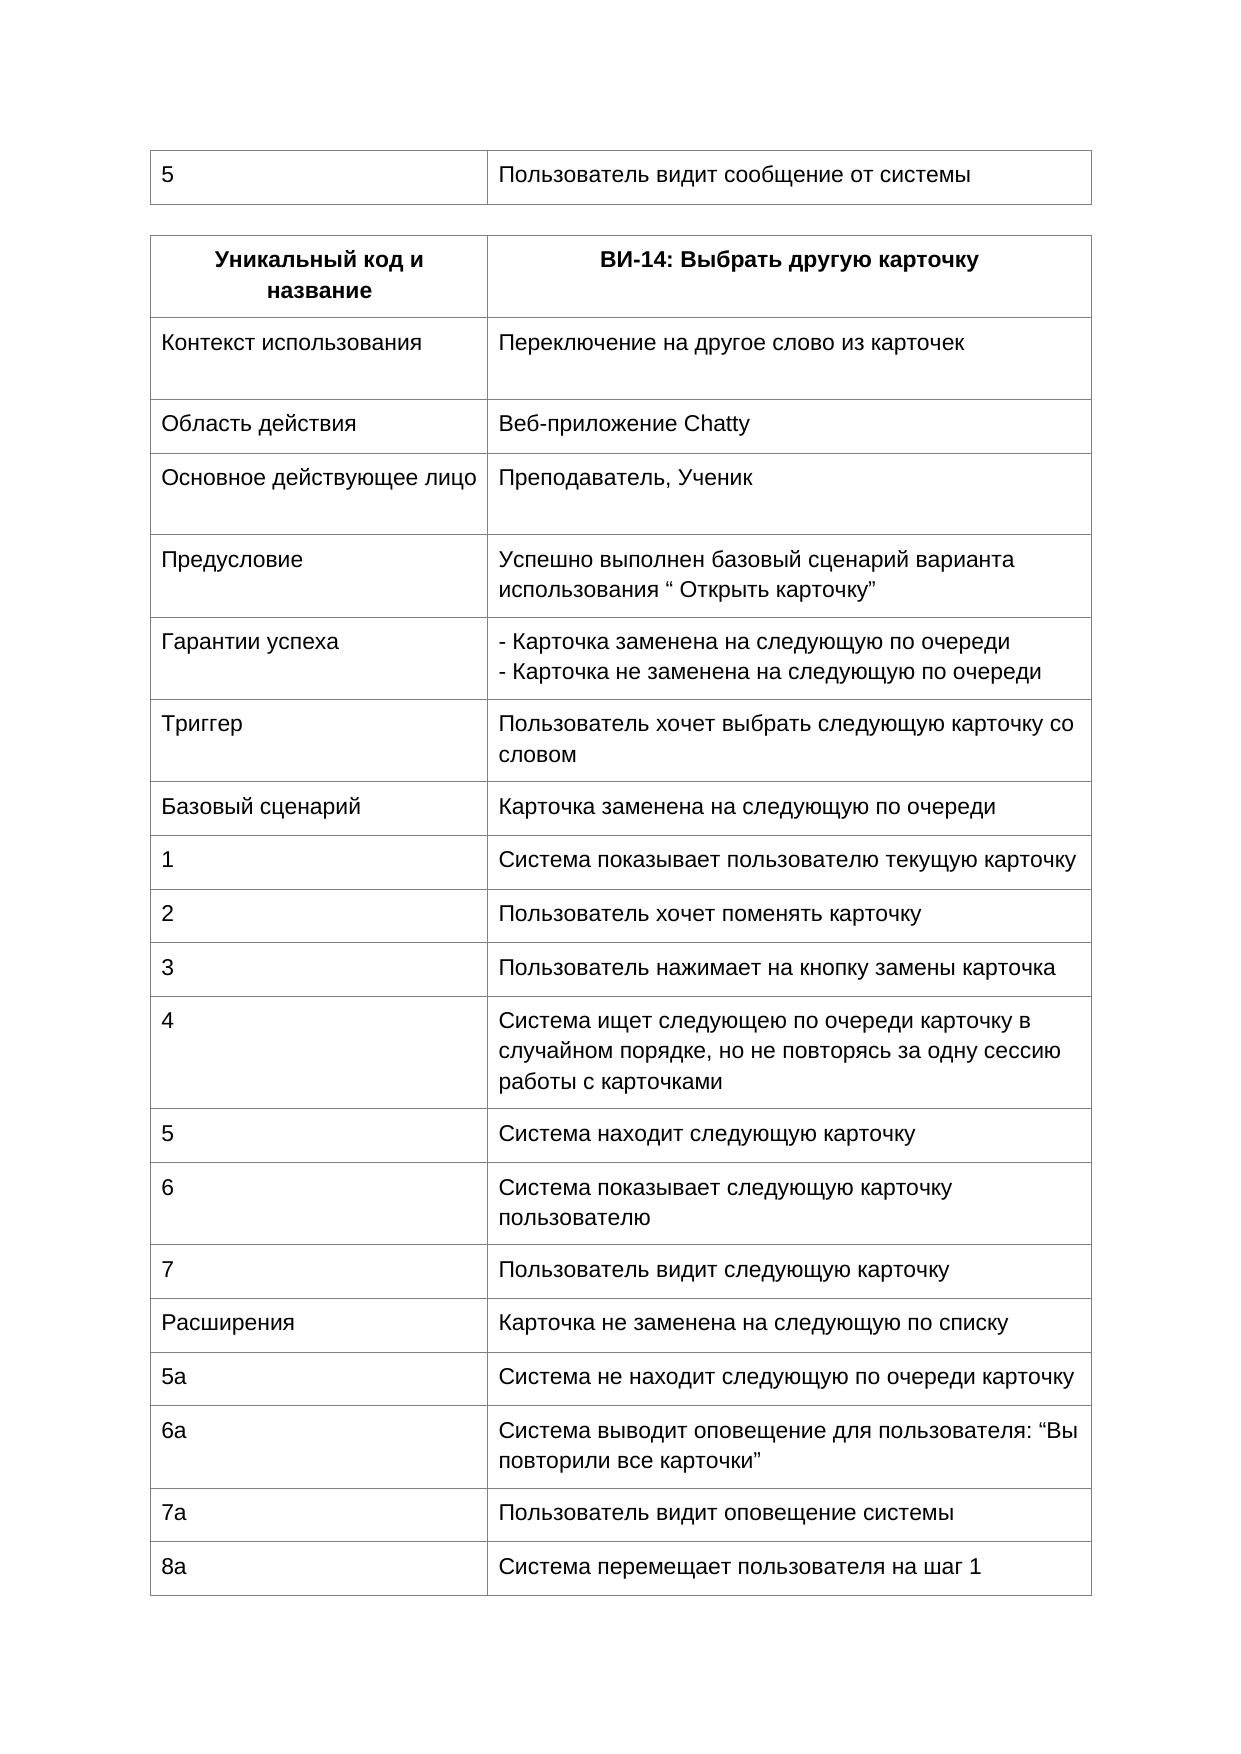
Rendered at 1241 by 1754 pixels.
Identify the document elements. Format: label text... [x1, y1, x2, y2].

table_cell Система выводит оповещение для пользователя: “Вы повторили все карточки” [488, 1406, 1091, 1487]
table_cell 5а [151, 1353, 487, 1405]
table_cell Триггер [151, 700, 487, 781]
table_cell Предусловие [151, 535, 487, 617]
table_cell Карточка не заменена на следующую по списку [488, 1299, 1091, 1352]
table_cell Преподаватель, Ученик [488, 454, 1091, 534]
table_cell 3 [151, 943, 487, 996]
table_cell 4 [151, 997, 487, 1108]
table_cell Веб-приложение Chatty [488, 400, 1091, 453]
table_cell Пользователь видит следующую карточку [488, 1245, 1091, 1298]
table_cell 7 [151, 1245, 487, 1298]
table_cell Основное действующее лицо [151, 454, 487, 534]
table_cell Гарантии успеха [151, 618, 487, 699]
table_cell Система показывает пользователю текущую карточку [488, 836, 1091, 888]
table_cell 8а [151, 1542, 487, 1595]
table_cell Успешно выполнен базовый сценарий варианта использования “ Открыть карточку” [488, 535, 1091, 617]
table_cell Система ищет следующею по очереди карточку в случайном порядке, но не повторясь за одну сессию работы с карточками [488, 997, 1091, 1108]
table_cell 6 [151, 1163, 487, 1244]
table_cell Расширения [151, 1299, 487, 1352]
table_header Уникальный код и название [151, 236, 487, 317]
table_cell 6а [151, 1406, 487, 1487]
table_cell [488, 1542, 1091, 1595]
table_cell Система показывает следующую карточку пользователю [488, 1163, 1091, 1244]
table_cell Базовый сценарий [151, 782, 487, 835]
table_cell Пользователь нажимает на кнопку замены карточка [488, 943, 1091, 996]
table_cell Карточка заменена на следующую по очереди [488, 782, 1091, 835]
table_cell Система не находит следующую по очереди карточку [488, 1353, 1091, 1405]
table_cell Переключение на другое слово из карточек [488, 318, 1091, 399]
table_cell Система находит следующую карточку [488, 1109, 1091, 1162]
table_cell 5 [151, 151, 487, 204]
table_cell 2 [151, 890, 487, 942]
table_cell 5 [151, 1109, 487, 1162]
table_cell Пользователь видит оповещение системы [488, 1489, 1091, 1541]
table_cell Пользователь видит сообщение от системы [488, 151, 1091, 204]
table_cell - Карточка заменена на следующую по очереди - Карточка не заменена на следующую по очереди [488, 618, 1091, 699]
table_cell Контекст использования [151, 318, 487, 399]
table_header ВИ-14: Выбрать другую карточку [488, 236, 1091, 317]
table_cell 7а [151, 1489, 487, 1541]
table_cell Область действия [151, 400, 487, 453]
table_cell 1 [151, 836, 487, 888]
table_cell Пользователь хочет поменять карточку [488, 890, 1091, 942]
table_cell Пользователь хочет выбрать следующую карточку со словом [488, 700, 1091, 781]
